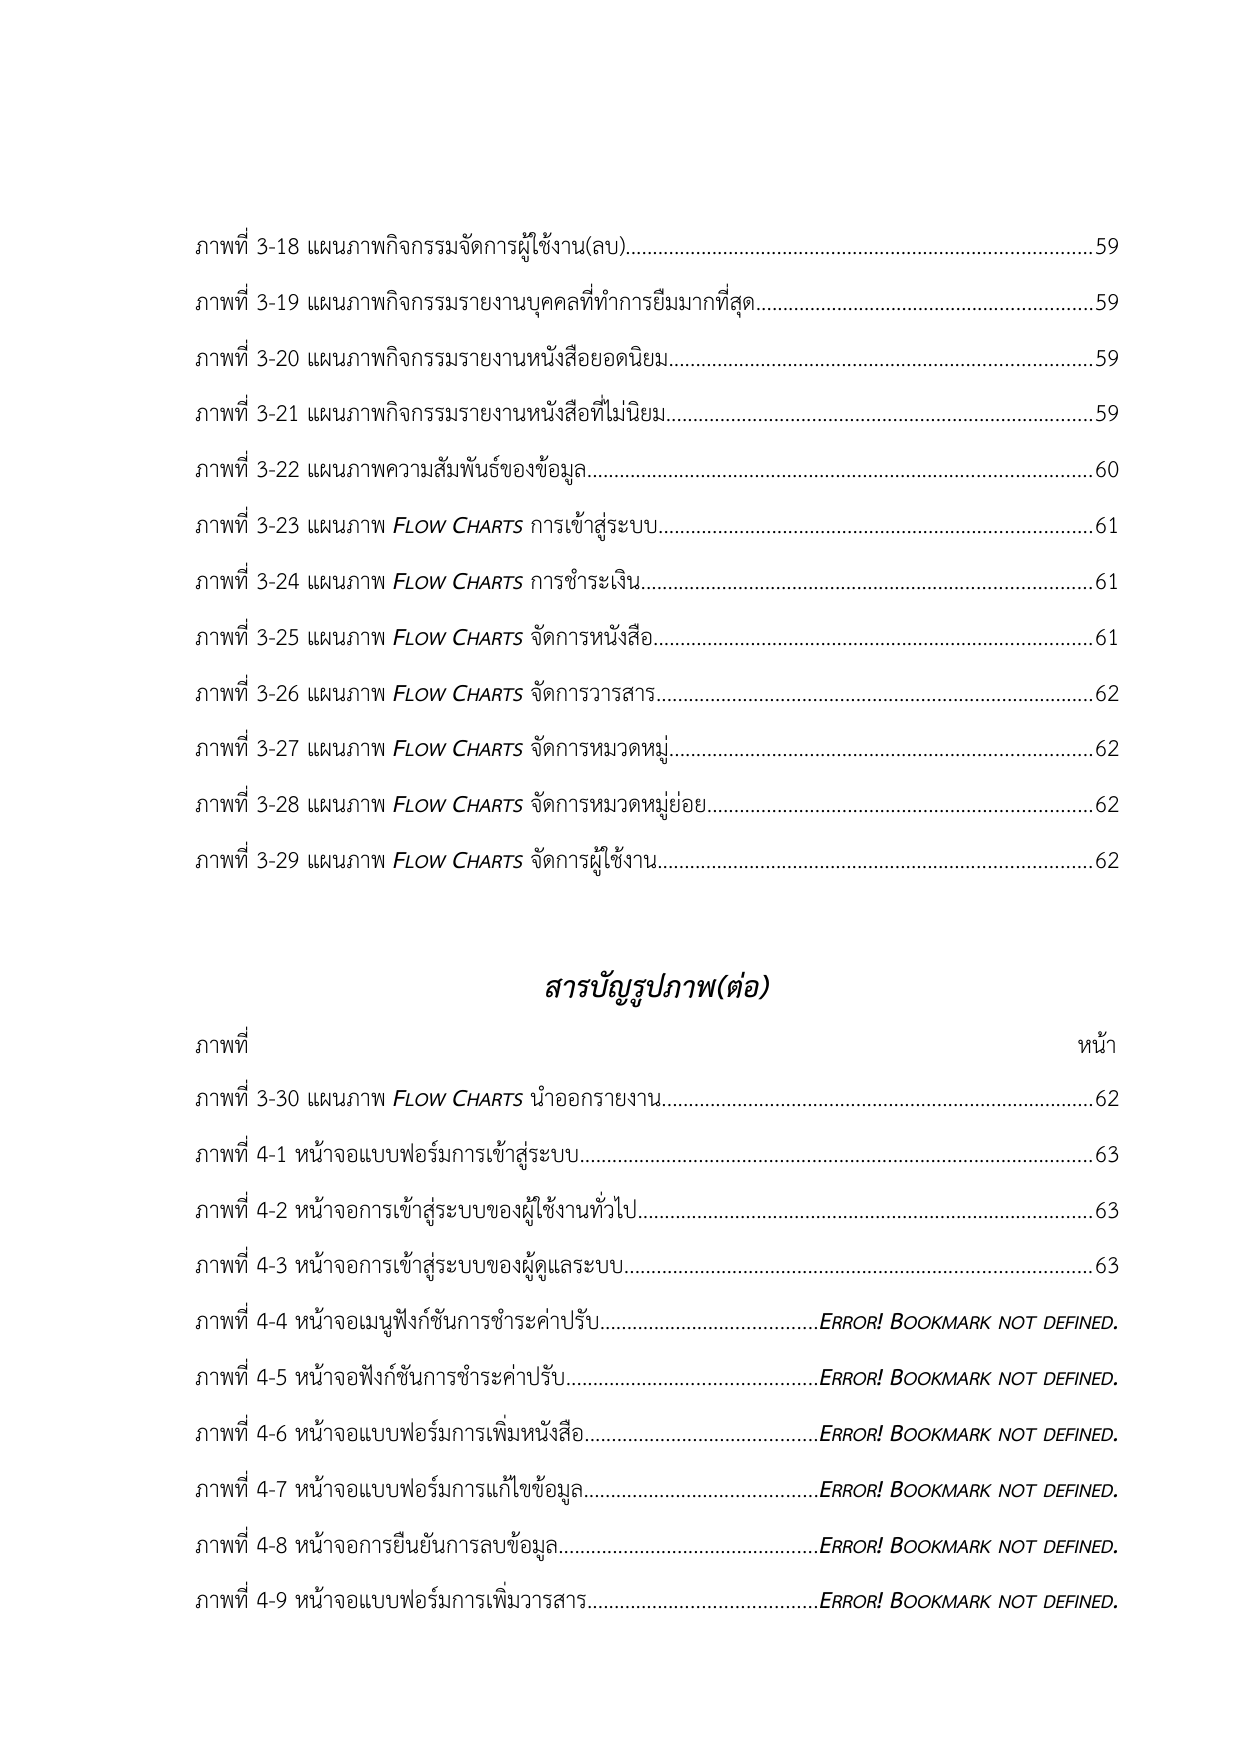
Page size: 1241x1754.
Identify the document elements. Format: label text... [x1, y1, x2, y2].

text ภาพที่ 3-29 แผนภาพ Flow Charts จัดการผู้ใช้งาน 62 [195, 839, 1120, 877]
text ภาพที่ 3-21 แผนภาพกิจกรรมรายงานหนังสือที่ไม่นิยม 59 [195, 392, 1120, 430]
text ภาพที่ 3-28 แผนภาพ Flow Charts จัดการหมวดหมู่ย่อย 62 [195, 783, 1120, 821]
text ภาพที่ 3-22 แผนภาพความสัมพันธ์ของข้อมูล 60 [195, 448, 1120, 486]
text ภาพที่ 4-8 หน้าจอการยืนยันการลบข้อมูล Error! Bookmark not defined. [195, 1524, 1120, 1561]
text ภาพที่ 3-20 แผนภาพกิจกรรมรายงานหนังสือยอดนิยม 59 [195, 337, 1120, 374]
text ภาพที่ 4-1 หน้าจอแบบฟอร์มการเข้าสู่ระบบ 63 [195, 1133, 1120, 1171]
text ภาพที่ 3-19 แผนภาพกิจกรรมรายงานบุคคลที่ทำการยืมมากที่สุด 59 [195, 281, 1120, 318]
text ภาพที่ 4-2 หน้าจอการเข้าสู่ระบบของผู้ใช้งานทั่วไป 63 [195, 1189, 1120, 1226]
text ภาพที่ 3-24 แผนภาพ Flow Charts การชำระเงิน 61 [195, 560, 1120, 598]
subtitle สารบัญรูปภาพ(ต่อ) [195, 961, 1120, 1008]
text ภาพที่ 4-7 หน้าจอแบบฟอร์มการแก้ไขข้อมูล Error! Bookmark not defined. [195, 1468, 1120, 1506]
text ภาพที่ หน้า [195, 1024, 1120, 1062]
text ภาพที่ 4-4 หน้าจอเมนูฟังก์ชันการชำระค่าปรับ Error! Bookmark not defined. [195, 1300, 1120, 1338]
text ภาพที่ 4-5 หน้าจอฟังก์ชันการชำระค่าปรับ Error! Bookmark not defined. [195, 1356, 1120, 1394]
text ภาพที่ 3-25 แผนภาพ Flow Charts จัดการหนังสือ 61 [195, 616, 1120, 653]
text ภาพที่ 3-27 แผนภาพ Flow Charts จัดการหมวดหมู่ 62 [195, 727, 1120, 765]
text ภาพที่ 4-3 หน้าจอการเข้าสู่ระบบของผู้ดูแลระบบ 63 [195, 1244, 1120, 1282]
text ภาพที่ 3-26 แผนภาพ Flow Charts จัดการวารสาร 62 [195, 672, 1120, 709]
text ภาพที่ 3-18 แผนภาพกิจกรรมจัดการผู้ใช้งาน(ลบ) 59 [195, 225, 1120, 263]
text ภาพที่ 4-6 หน้าจอแบบฟอร์มการเพิ่มหนังสือ Error! Bookmark not defined. [195, 1412, 1120, 1450]
text ภาพที่ 4-9 หน้าจอแบบฟอร์มการเพิ่มวารสาร Error! Bookmark not defined. [195, 1579, 1120, 1617]
text ภาพที่ 3-23 แผนภาพ Flow Charts การเข้าสู่ระบบ 61 [195, 504, 1120, 542]
text ภาพที่ 3-30 แผนภาพ Flow Charts นำออกรายงาน 62 [195, 1077, 1120, 1115]
